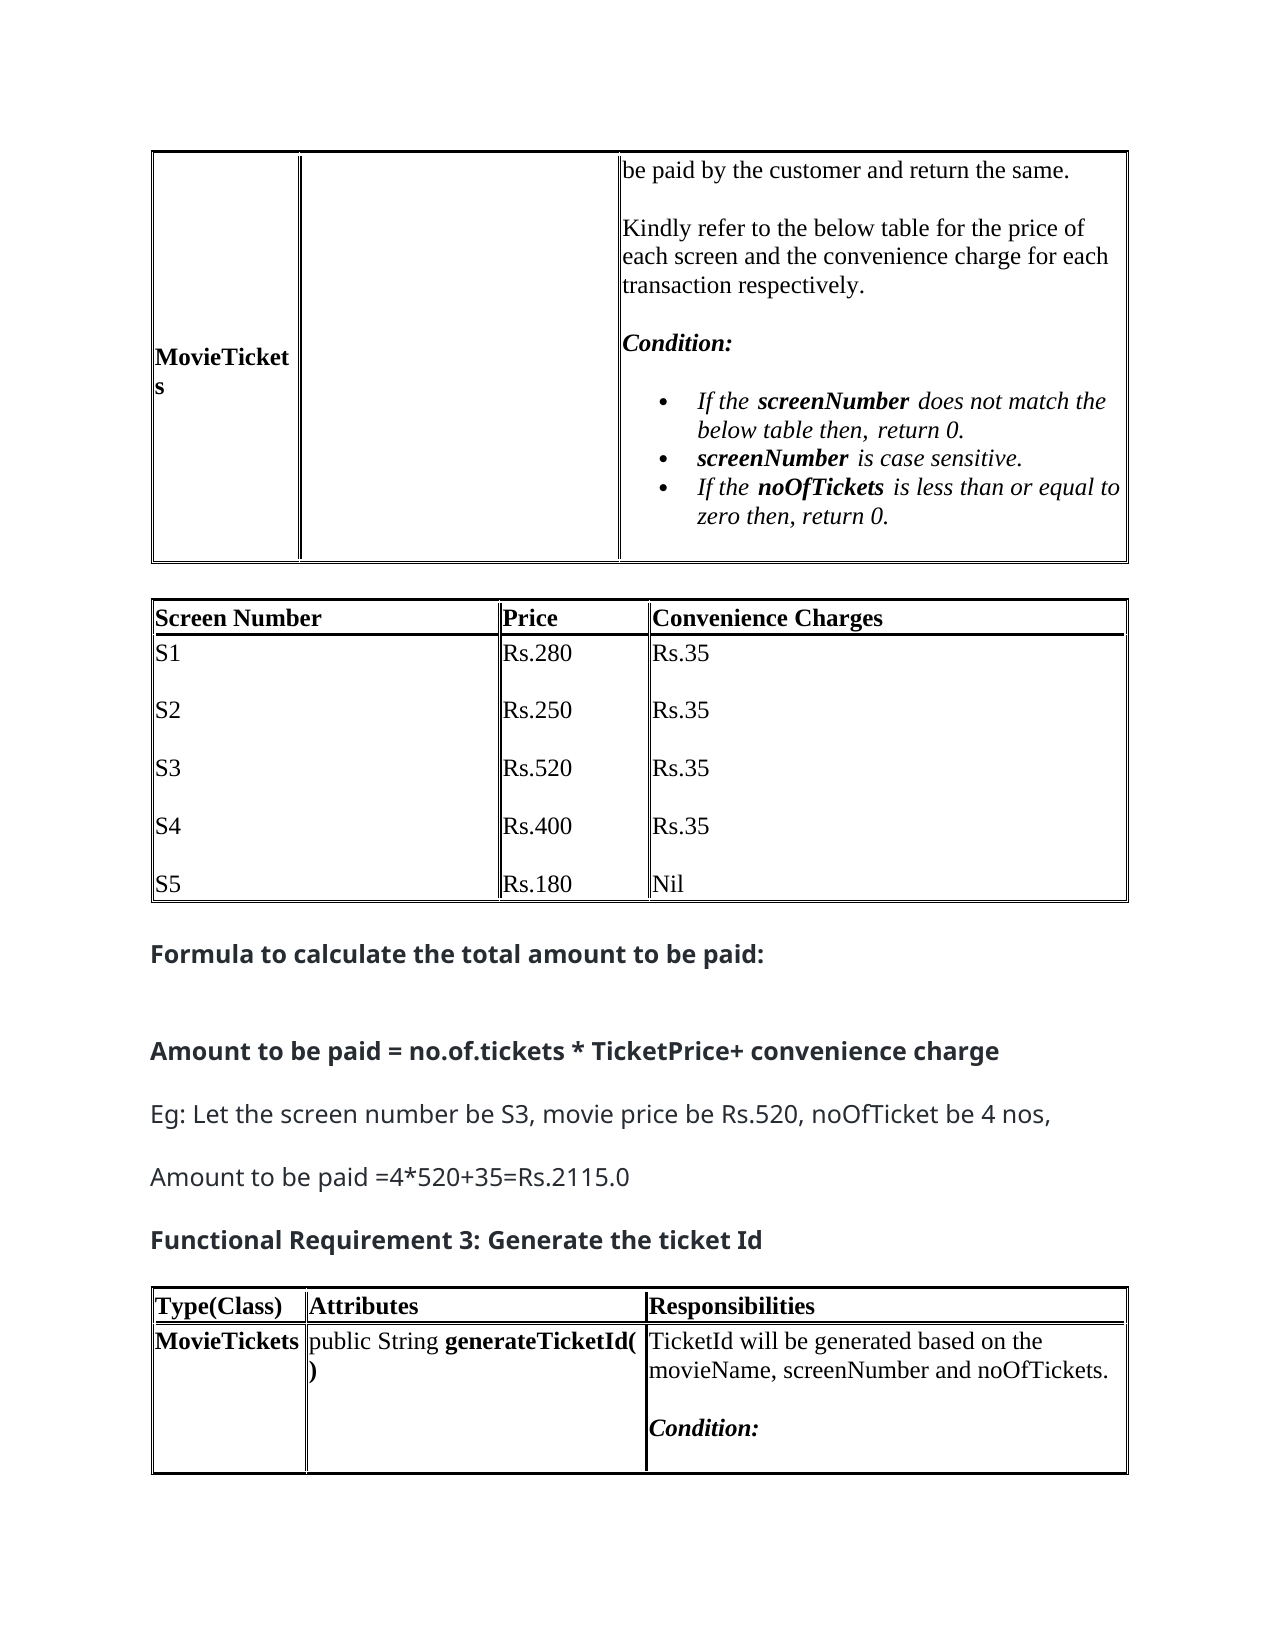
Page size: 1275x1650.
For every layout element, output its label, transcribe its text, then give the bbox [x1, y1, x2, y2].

table_header Attributes [306, 1289, 646, 1321]
table_cell Rs.35 Rs.35 Rs.35 Rs.35 Nil [650, 633, 1127, 900]
text Amount to be paid = no.of.tickets * TicketPrice+ convenience charge [150, 1033, 1125, 1067]
text Eg: Let the screen number be S3, movie price be Rs.520, noOfTicket be 4 nos, [150, 1096, 1125, 1130]
text Functional Requirement 3: Generate the ticket Id [150, 1223, 1125, 1257]
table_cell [300, 153, 620, 561]
table_cell MovieTickets [154, 1321, 306, 1472]
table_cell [620, 153, 1126, 561]
table_cell S1 S2 S3 S4 S5 [152, 633, 500, 900]
text Amount to be paid =4*520+35=Rs.2115.0 [150, 1159, 1125, 1194]
table_header Type(Class) [154, 1289, 306, 1321]
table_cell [646, 1321, 1126, 1472]
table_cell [306, 1325, 646, 1472]
table_header Price [500, 601, 649, 633]
table_cell MovieTickets [154, 152, 300, 561]
table_header Screen Number [154, 600, 500, 633]
table_header Convenience Charges [650, 601, 1126, 633]
table_cell Rs.280 Rs.250 Rs.520 Rs.400 Rs.180 [500, 636, 649, 900]
text Formula to calculate the total amount to be paid: [150, 903, 1125, 971]
table_header Responsibilities [646, 1289, 1126, 1321]
